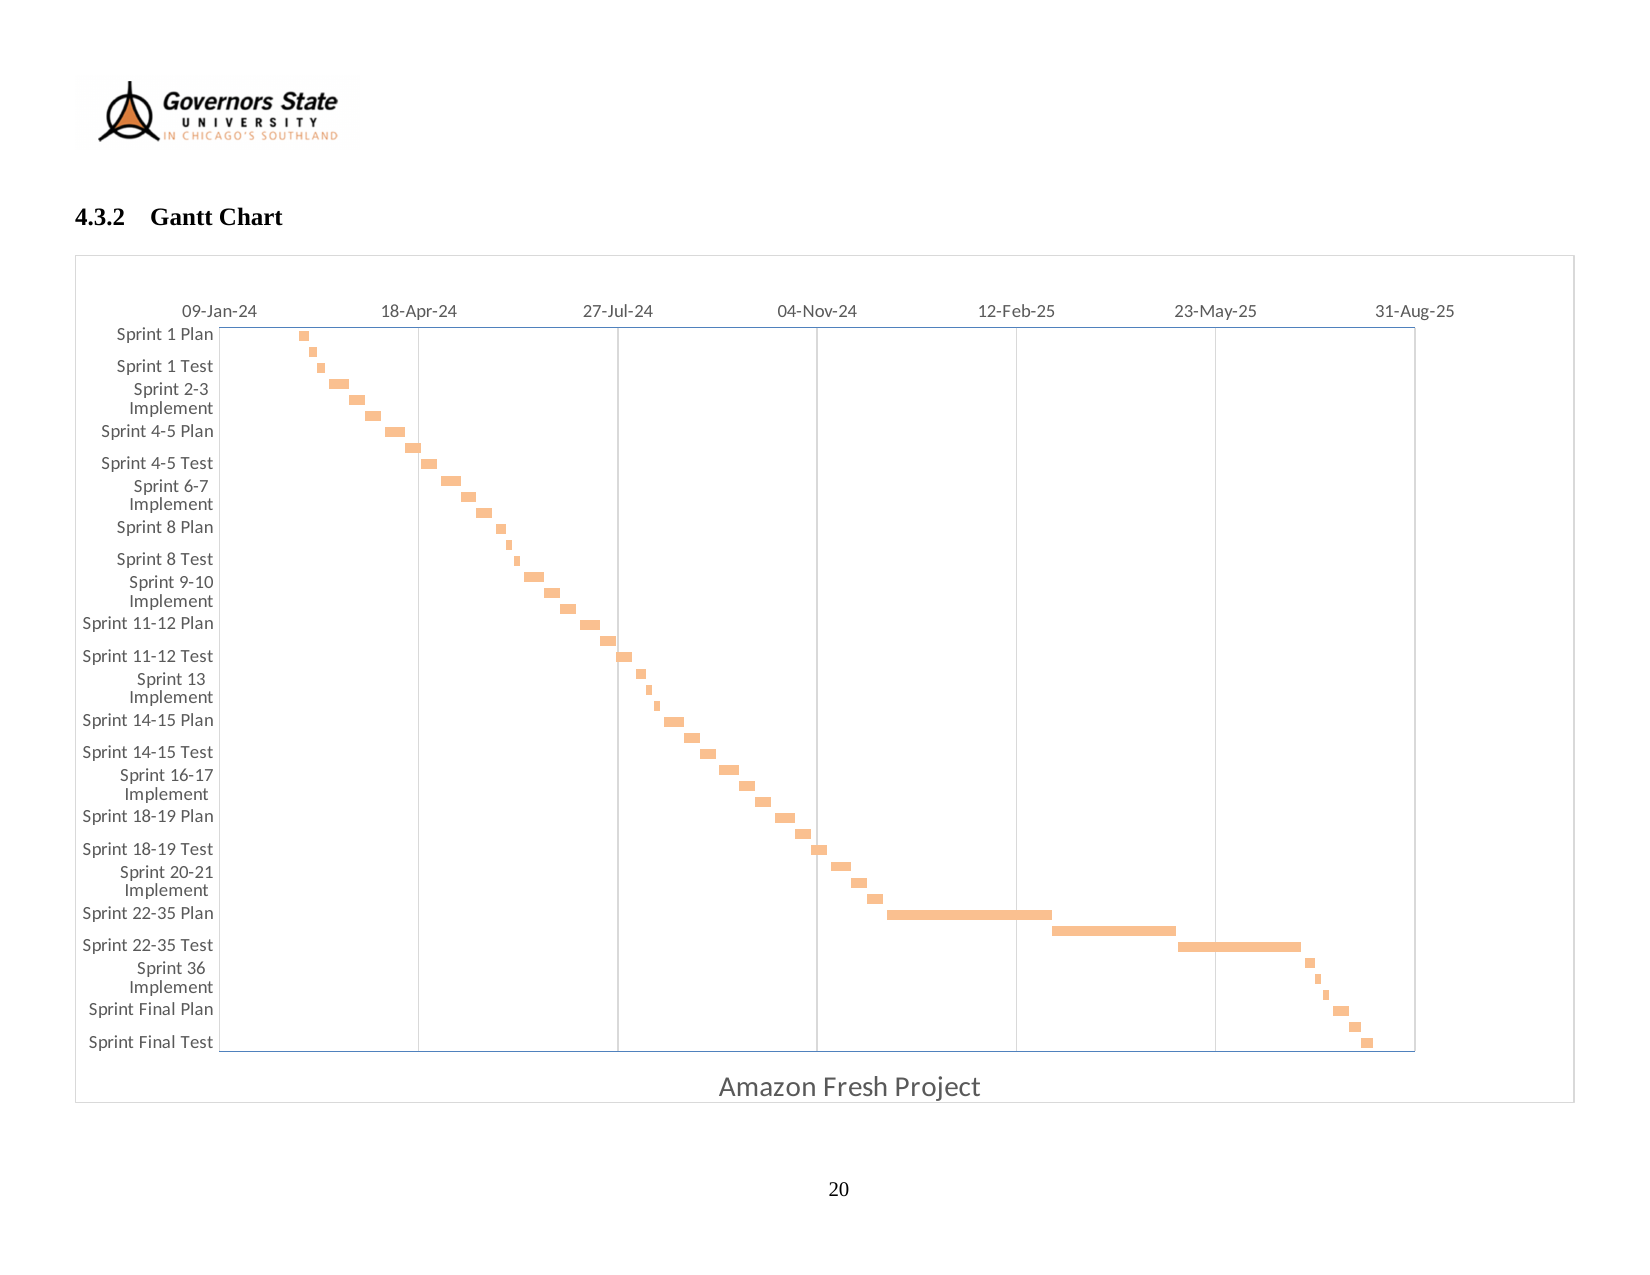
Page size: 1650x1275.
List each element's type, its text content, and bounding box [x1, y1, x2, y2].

subtitle Gantt Chart [75, 202, 1575, 231]
picture [75, 75, 360, 150]
